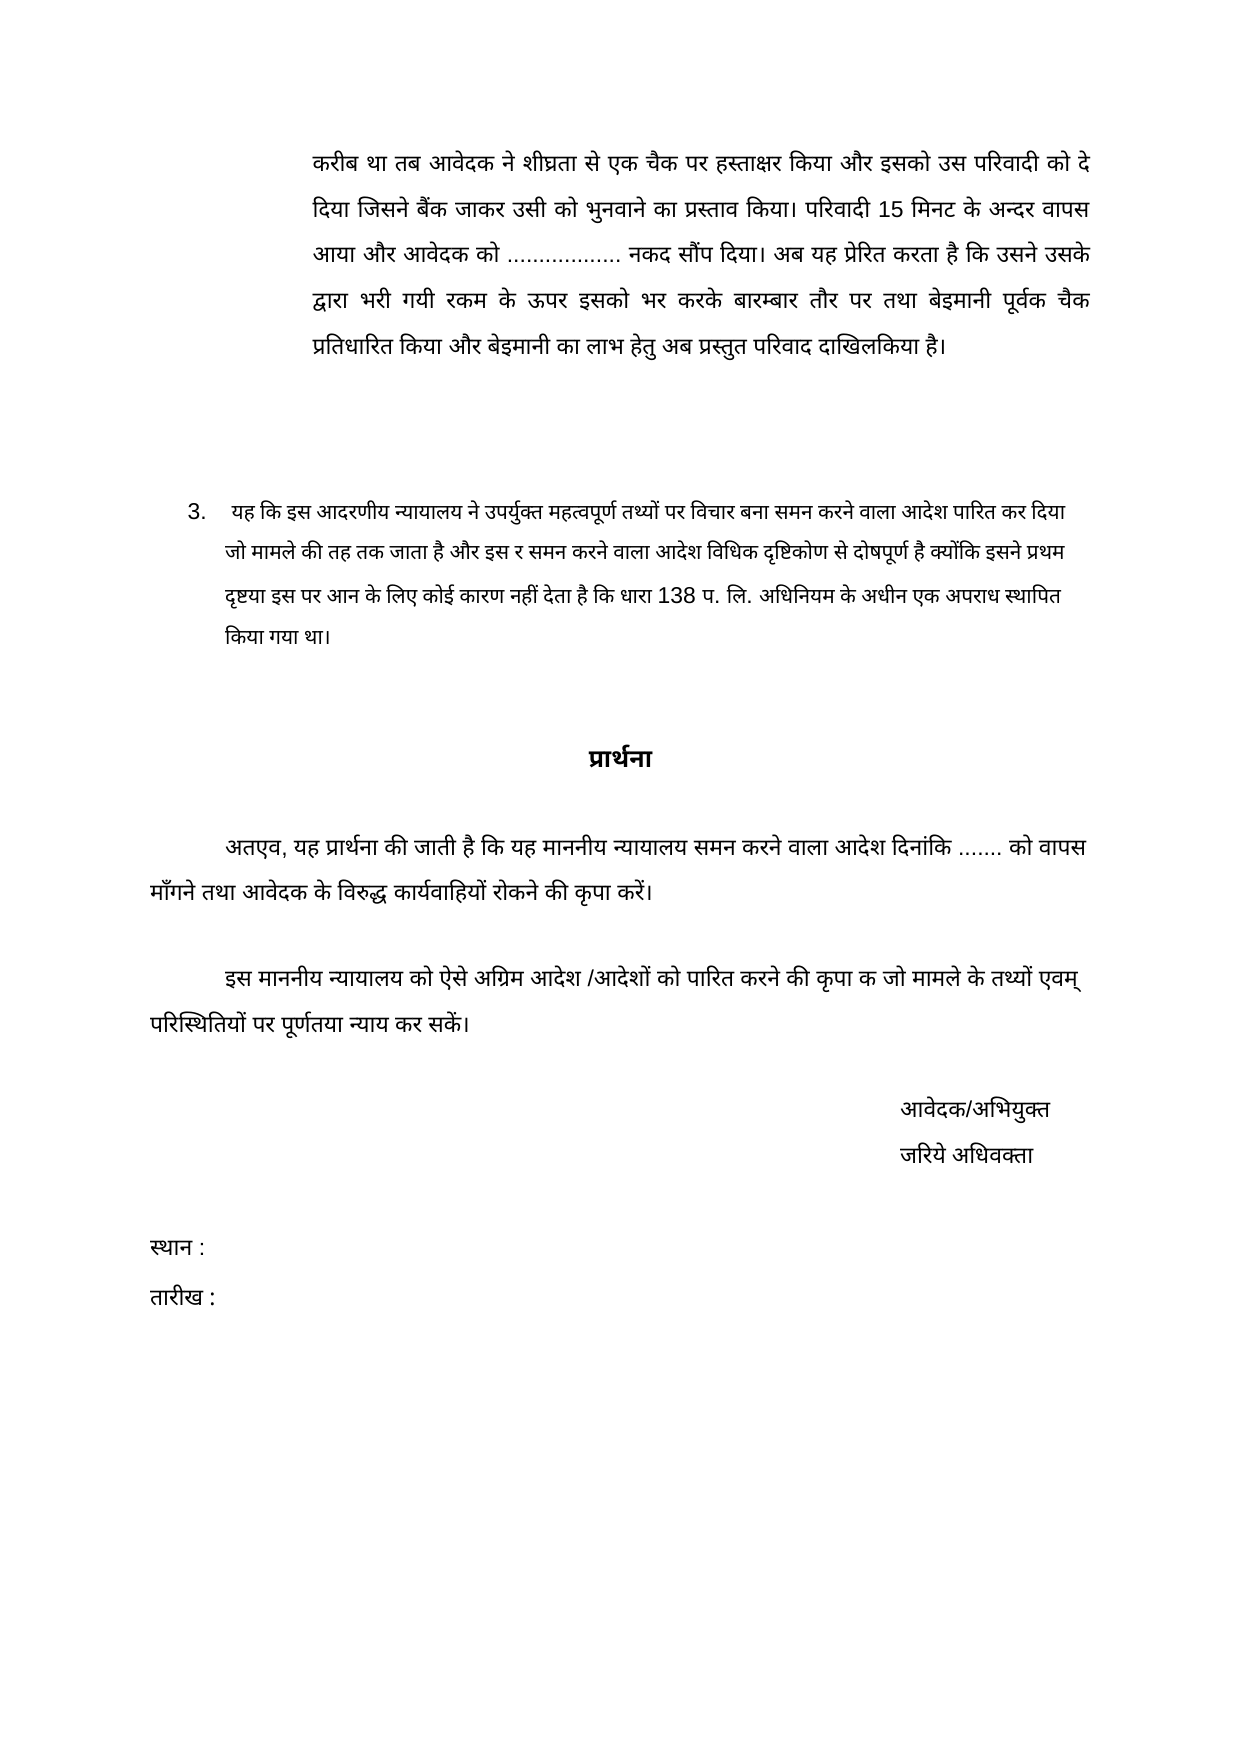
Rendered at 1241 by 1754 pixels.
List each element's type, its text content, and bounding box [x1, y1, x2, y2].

text इस माननीय न्यायालय को ऐसे अग्रिम आदेश /आदेशों को पारित करने की कृपा क जो मामले के तथ्यों एवम् परिस्थितियों पर पूर्णतया न्याय कर सकें। [150, 965, 1090, 1041]
text आवेदक/अभियुक्त [900, 1096, 1090, 1127]
text जरिये अधिवक्ता [900, 1143, 1090, 1172]
text तारीख : [150, 1281, 1090, 1314]
text स्थान : [150, 1234, 1090, 1265]
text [268, 150, 1090, 364]
text प्रार्थना [150, 745, 1090, 778]
list यह कि इस आदरणीय न्यायालय ने उपर्युक्त महत्वपूर्ण तथ्यों पर विचार बना समन करने वाला आदेश पारित कर दिया जो मामले की तह तक जाता है और इस र समन करने वाला आदेश विधिक दृष्टिकोण से दोषपूर्ण है क्योंकि इसने प्रथम दृष्टया इस पर आन के लिए कोई कारण नहीं देता है कि धारा 138 प. लि. अधिनियम के अधीन एक अपराध स्थापित किया गया था। [187, 498, 1090, 653]
text अतएव, यह प्रार्थना की जाती है कि यह माननीय न्यायालय समन करने वाला आदेश दिनांकि ....... को वापस माँगने तथा आवेदक के विरुद्ध कार्यवाहियों रोकने की कृपा करें। [150, 833, 1090, 910]
